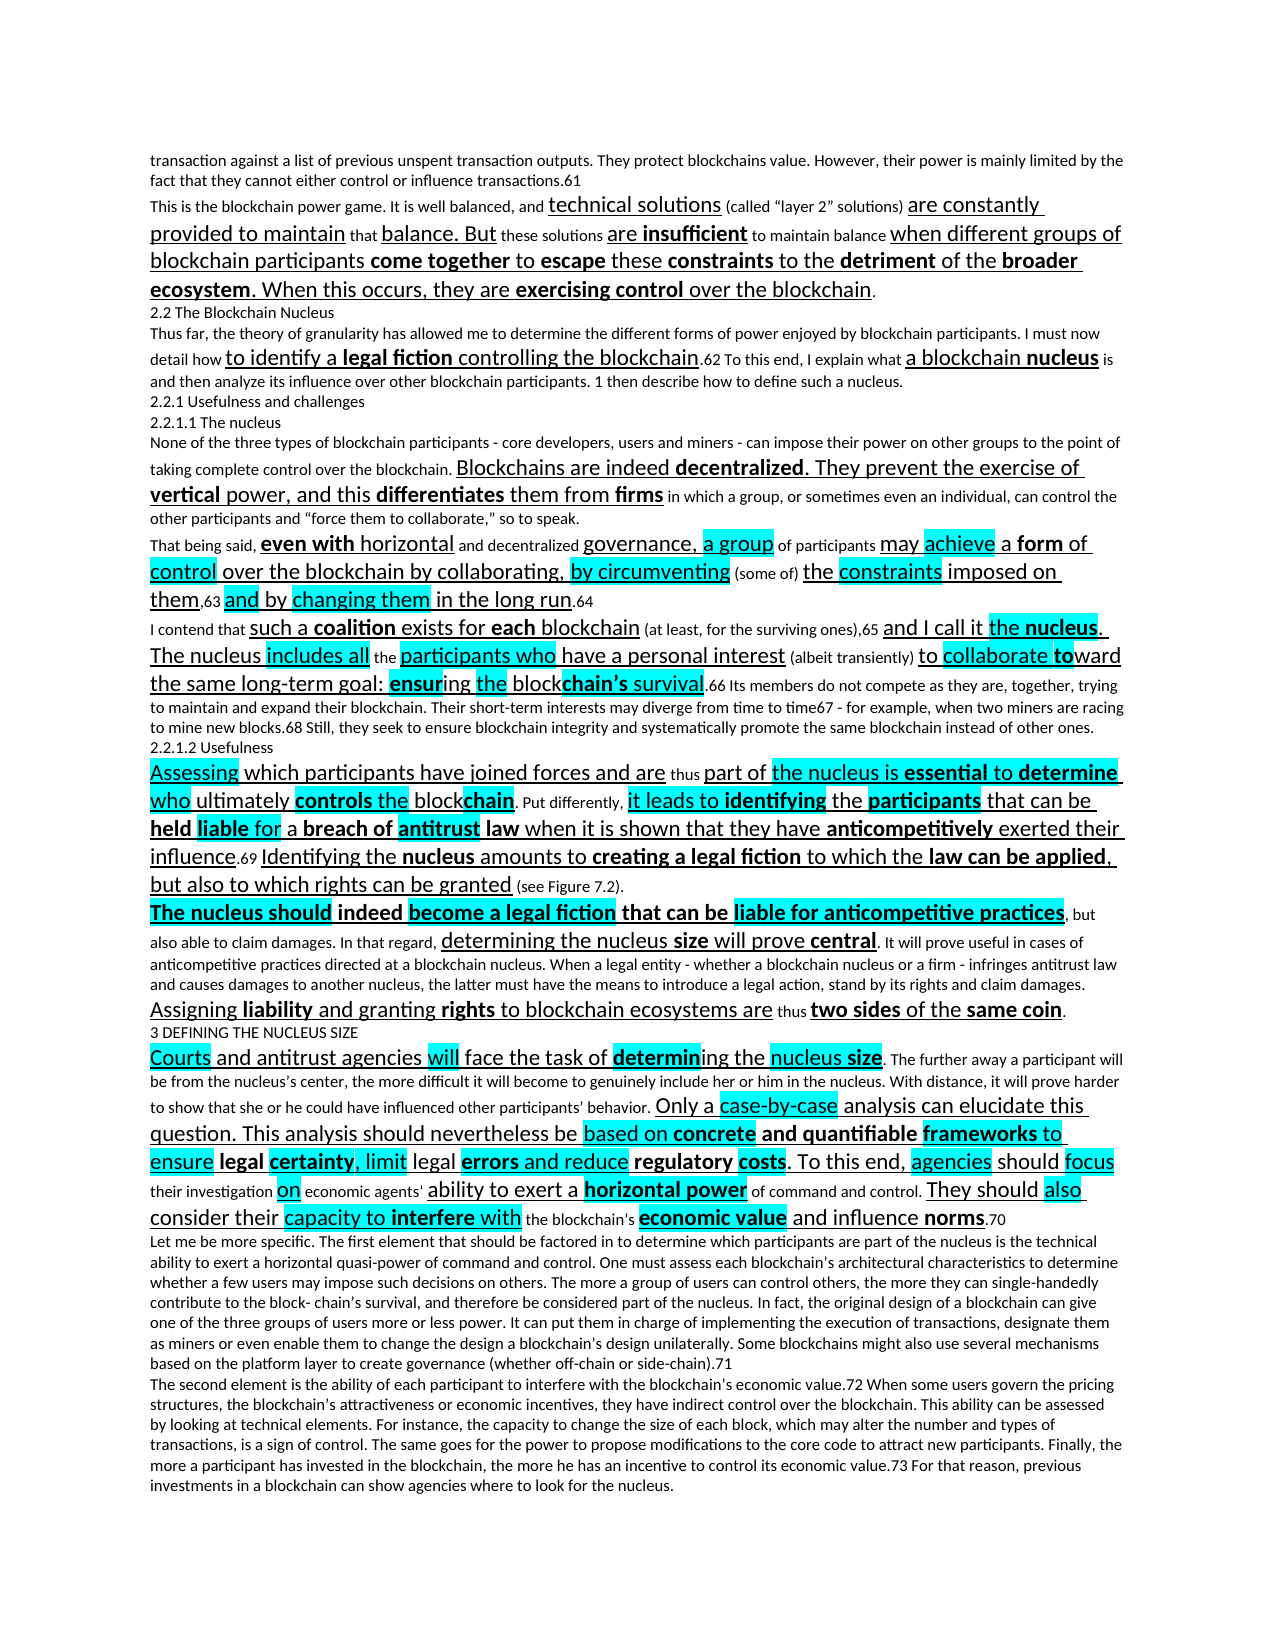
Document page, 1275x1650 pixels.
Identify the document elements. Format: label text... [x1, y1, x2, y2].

text 2.2.1.2 Usefulness [150, 738, 1125, 758]
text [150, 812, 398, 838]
text None of the three types of blockchain participants - core developers, users and miners - can impose their power on other groups to the point of taking complete control over the blockchain. Blockchains are indeed decentralized. They prevent the exercise of vertical power, and this differentiates them from firms in which a group, or sometimes even an individual, can control the other participants and “force them to collaborate,” so to speak. [150, 432, 1125, 529]
text The nucleus should indeed become a legal fiction that can be liable for anticompetitive practices, but also able to claim damages. In that regard, determining the nucleus size will prove central. It will prove useful in cases of anticompetitive practices directed at a blockchain nucleus. When a legal entity - whether a blockchain nucleus or a firm - infringes antitrust law and causes damages to another nucleus, the latter must have the means to introduce a legal action, stand by its rights and claim damages. Assigning liability and granting rights to blockchain ecosystems are thus two sides of the same coin. [150, 898, 1125, 1023]
text 2.2.1.1 The nucleus [150, 412, 1125, 432]
text Assessing which participants have joined forces and are thus part of the nucleus is essential to determine who ultimately controls the blockchain. Put differently, it leads to identifying the participants that can be held liable for a breach of antitrust law when it is shown that they have anticompetitively exerted their influence.69 Identifying the nucleus amounts to creating a legal fiction to which the law can be applied, but also to which rights can be granted (see Figure 7.2). [150, 840, 1125, 898]
text 3 DEFINING THE NUCLEUS SIZE [150, 1023, 1125, 1043]
text That being said, even with horizontal and decentralized governance, a group of participants may achieve a form of control over the blockchain by collaborating, by circumventing (some of) the constraints imposed on them,63 and by changing them in the long run.64 [150, 529, 1125, 613]
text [150, 150, 1125, 191]
text The second element is the ability of each participant to interfere with the blockchain’s economic value.72 When some users govern the pricing structures, the blockchain’s attractiveness or economic incentives, they have indirect control over the blockchain. This ability can be assessed by looking at technical elements. For instance, the capacity to change the size of each block, which may alter the number and types of transactions, is a sign of control. The same goes for the power to propose modifications to the core code to attract new participants. Finally, the more a participant has invested in the blockchain, the more he has an incentive to control its economic value.73 For that reason, previous investments in a blockchain can show agencies where to look for the nucleus. [150, 1374, 1125, 1496]
text Thus far, the theory of granularity has allowed me to determine the different forms of power enjoyed by blockchain participants. I must now detail how to identify a legal fiction controlling the blockchain.62 To this end, I explain what a blockchain nucleus is and then analyze its influence over other blockchain participants. 1 then describe how to define such a nucleus. [150, 323, 1125, 392]
text Let me be more specific. The first element that should be factored in to determine which participants are part of the nucleus is the technical ability to exert a horizontal quasi-power of command and control. One must assess each blockchain’s architectural characteristics to determine whether a few users may impose such decisions on others. The more a group of users can control others, the more they can single-handedly contribute to the block- chain’s survival, and therefore be considered part of the nucleus. In fact, the original design of a blockchain can give one of the three groups of users more or less power. It can put them in charge of implementing the execution of transactions, designate them as miners or even enable them to change the design a blockchain’s design unilaterally. Some blockchains might also use several mechanisms based on the platform layer to create governance (whether off-chain or side-chain).71 [150, 1232, 1125, 1374]
text I contend that such a coalition exists for each blockchain (at least, for the surviving ones),65 and I call it the nucleus. The nucleus includes all the participants who have a personal interest (albeit transiently) to collaborate toward the same long-term goal: ensuring the blockchain’s survival.66 Its members do not compete as they are, together, trying to maintain and expand their blockchain. Their short-term interests may diverge from time to time67 - for example, when two miners are racing to mine new blocks.68 Still, they seek to ensure blockchain integrity and systematically promote the same blockchain instead of other ones. [150, 613, 1125, 738]
text Assessing which participants have joined forces and are thus part of the nucleus is essential to determine who ultimately controls the blockchain. Put differently, it leads to identifying the participants that can be held liable for a breach of antitrust law when it is shown that they have anticompetitively exerted their influence.69 Identifying the nucleus amounts to creating a legal fiction to which the law can be applied, but also to which rights can be granted (see Figure 7.2). [191, 758, 1125, 838]
text This is the blockchain power game. It is well balanced, and technical solutions (called “layer 2” solutions) are constantly provided to maintain that balance. But these solutions are insufficient to maintain balance when different groups of blockchain participants come together to escape these constraints to the detriment of the broader ecosystem. When this occurs, they are exercising control over the blockchain. [150, 191, 1125, 303]
text Courts and antitrust agencies will face the task of determining the nucleus size. The further away a participant will be from the nucleus’s center, the more difficult it will become to genuinely include her or him in the nucleus. With distance, it will prove harder to show that she or he could have influenced other participants’ behavior. Only a case-by-case analysis can elucidate this question. This analysis should nevertheless be based on concrete and quantifiable frameworks to ensure legal certainty, limit legal errors and reduce regulatory costs. To this end, agencies should focus their investigation on economic agents’ ability to exert a horizontal power of command and control. They should also consider their capacity to interfere with the blockchain’s economic value and influence norms.70 [150, 1043, 1125, 1232]
text 2.2.1 Usefulness and challenges [150, 392, 1125, 412]
text 2.2 The Blockchain Nucleus [150, 303, 1125, 323]
